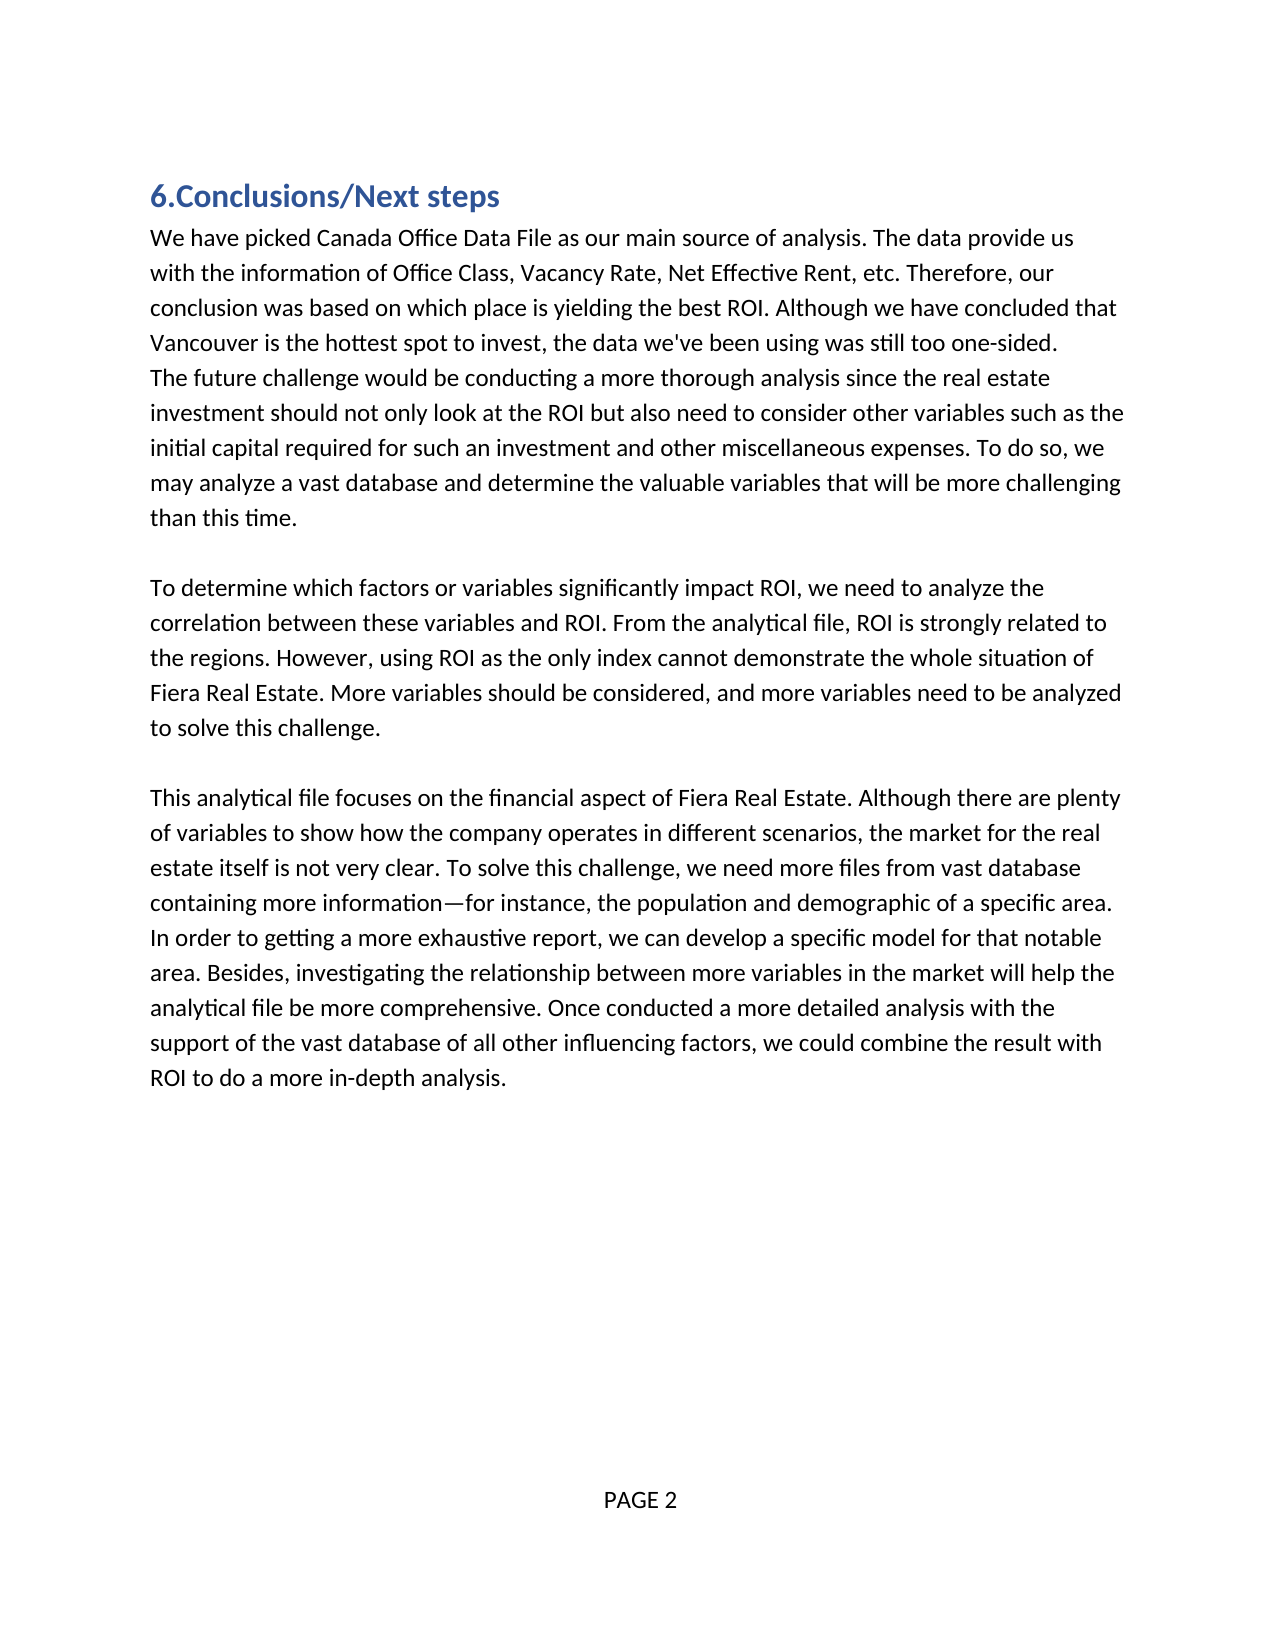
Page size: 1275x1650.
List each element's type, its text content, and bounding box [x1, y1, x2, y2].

text We have picked Canada Office Data File as our main source of analysis. The data provide us with the information of Office Class, Vacancy Rate, Net Effective Rent, etc. Therefore, our conclusion was based on which place is yielding the best ROI. Although we have concluded that Vancouver is the hottest spot to invest, the data we've been using was still too one-sided. [150, 222, 1125, 357]
text To determine which factors or variables significantly impact ROI, we need to analyze the correlation between these variables and ROI. From the analytical file, ROI is strongly related to the regions. However, using ROI as the only index cannot demonstrate the whole situation of Fiera Real Estate. More variables should be considered, and more variables need to be analyzed to solve this challenge. [150, 572, 1125, 742]
subtitle 6.Conclusions/Next steps [150, 175, 1125, 216]
text The future challenge would be conducting a more thorough analysis since the real estate investment should not only look at the ROI but also need to consider other variables such as the initial capital required for such an investment and other miscellaneous expenses. To do so, we may analyze a vast database and determine the valuable variables that will be more challenging than this time. [150, 362, 1125, 532]
text This analytical file focuses on the financial aspect of Fiera Real Estate. Although there are plenty of variables to show how the company operates in different scenarios, the market for the real estate itself is not very clear. To solve this challenge, we need more files from vast database containing more information—for instance, the population and demographic of a specific area. In order to getting a more exhaustive report, we can develop a specific model for that notable area. Besides, investigating the relationship between more variables in the market will help the analytical file be more comprehensive. Once conducted a more detailed analysis with the support of the vast database of all other influencing factors, we could combine the result with ROI to do a more in-depth analysis. [150, 782, 1125, 1092]
